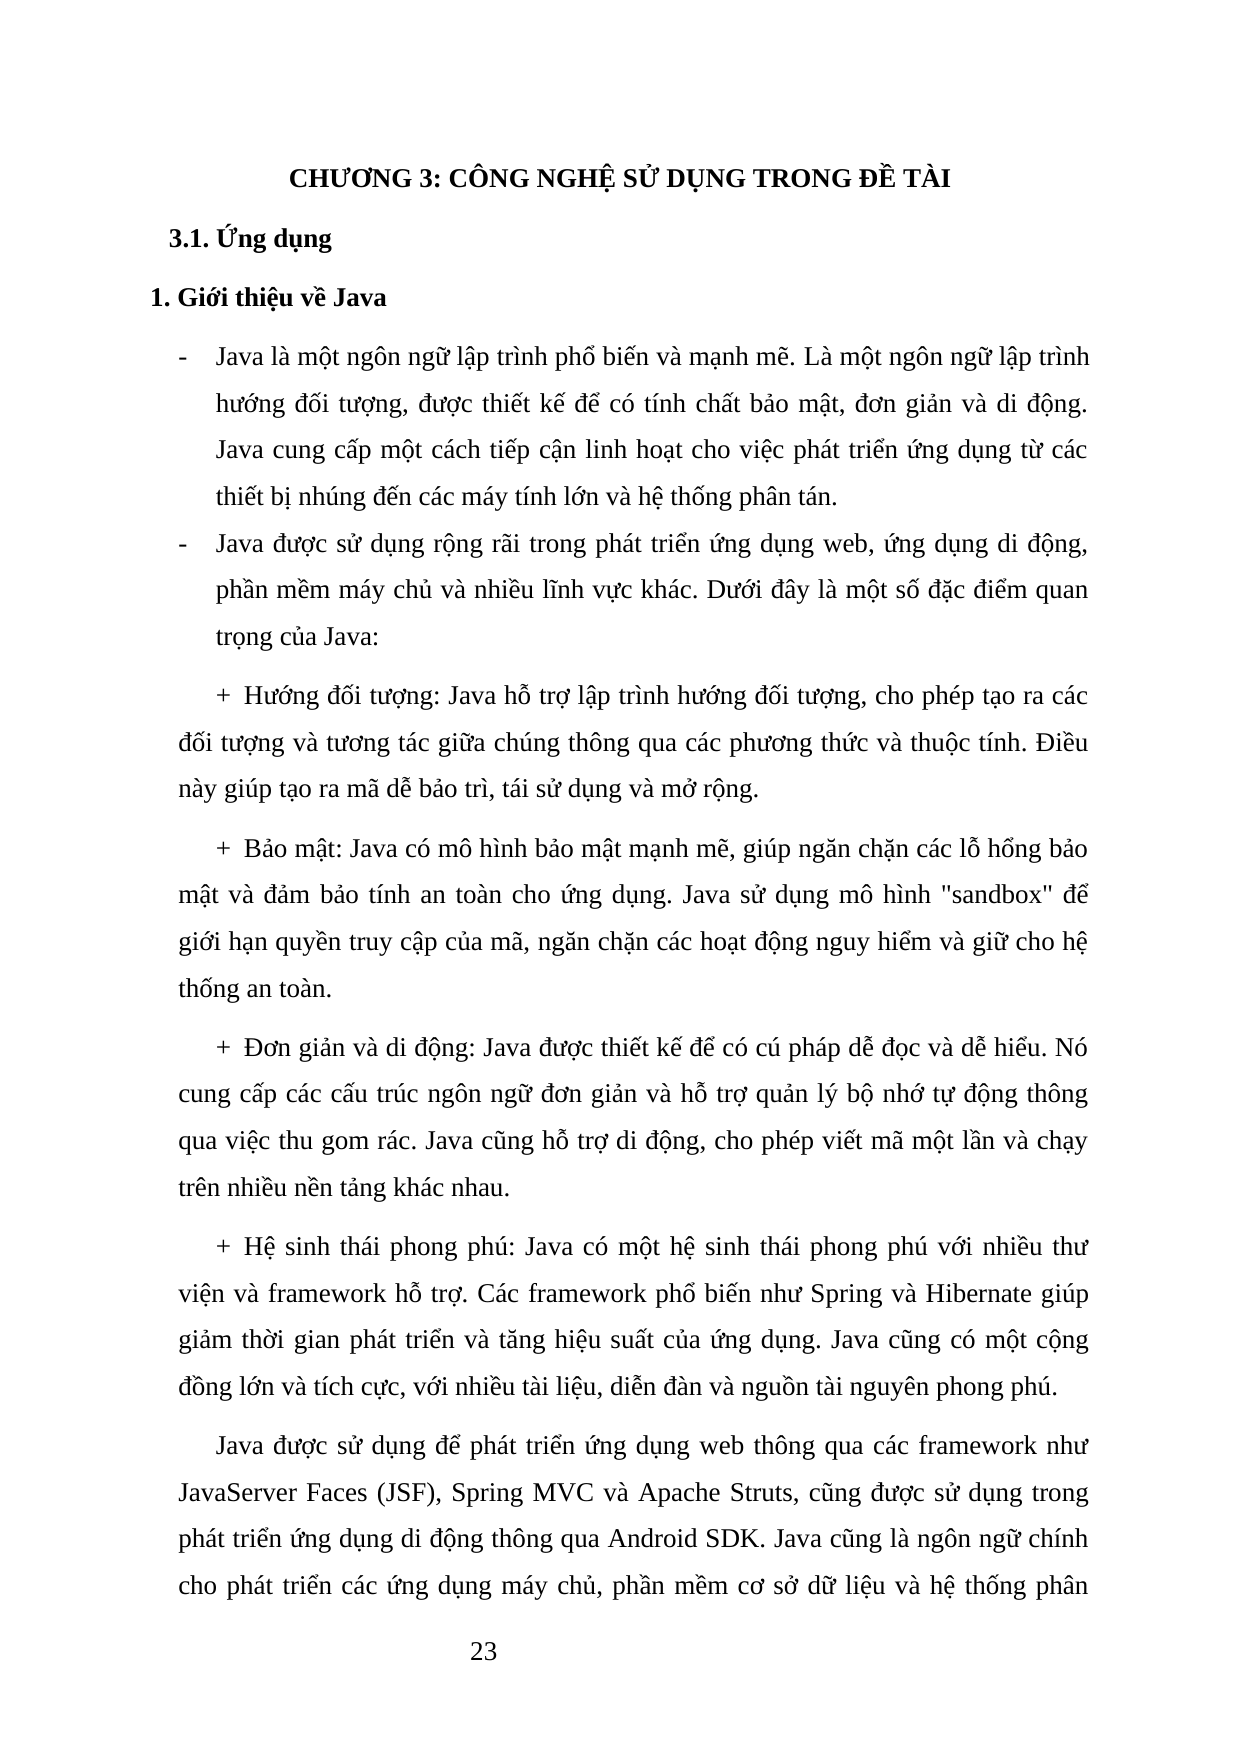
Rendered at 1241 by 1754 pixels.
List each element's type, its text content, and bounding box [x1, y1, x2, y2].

subtitle 3.1. Ứng dụng [169, 222, 1090, 253]
text + Đơn giản và di động: Java được thiết kế để có cú pháp dễ đọc và dễ hiểu. Nó cung cấp các cấu trúc ngôn ngữ đơn giản và hỗ trợ quản lý bộ nhớ tự động thông qua việc thu gom rác. Java cũng hỗ trợ di động, cho phép viết mã một lần và chạy trên nhiều nền tảng khác nhau. [178, 1031, 1090, 1202]
list CHƯƠNG 3: CÔNG NGHỆ SỬ DỤNG TRONG ĐỀ TÀI [150, 162, 1090, 194]
text + Bảo mật: Java có mô hình bảo mật mạnh mẽ, giúp ngăn chặn các lỗ hổng bảo mật và đảm bảo tính an toàn cho ứng dụng. Java sử dụng mô hình "sandbox" để giới hạn quyền truy cập của mã, ngăn chặn các hoạt động nguy hiểm và giữ cho hệ thống an toàn. [178, 832, 1090, 1003]
list Java là một ngôn ngữ lập trình phổ biến và mạnh mẽ. Là một ngôn ngữ lập trình hướng đối tượng, được thiết kế để có tính chất bảo mật, đơn giản và di động. Java cung cấp một cách tiếp cận linh hoạt cho việc phát triển ứng dụng từ các thiết bị nhúng đến các máy tính lớn và hệ thống phân tán. [178, 340, 1090, 511]
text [178, 1429, 1090, 1600]
text 1. Giới thiệu về Java [150, 281, 1090, 312]
list Java được sử dụng rộng rãi trong phát triển ứng dụng web, ứng dụng di động, phần mềm máy chủ và nhiều lĩnh vực khác. Dưới đây là một số đặc điểm quan trọng của Java: [178, 527, 1090, 651]
text + Hướng đối tượng: Java hỗ trợ lập trình hướng đối tượng, cho phép tạo ra các đối tượng và tương tác giữa chúng thông qua các phương thức và thuộc tính. Điều này giúp tạo ra mã dễ bảo trì, tái sử dụng và mở rộng. [178, 679, 1090, 804]
text + Hệ sinh thái phong phú: Java có một hệ sinh thái phong phú với nhiều thư viện và framework hỗ trợ. Các framework phổ biến như Spring và Hibernate giúp giảm thời gian phát triển và tăng hiệu suất của ứng dụng. Java cũng có một cộng đồng lớn và tích cực, với nhiều tài liệu, diễn đàn và nguồn tài nguyên phong phú. [178, 1230, 1090, 1401]
